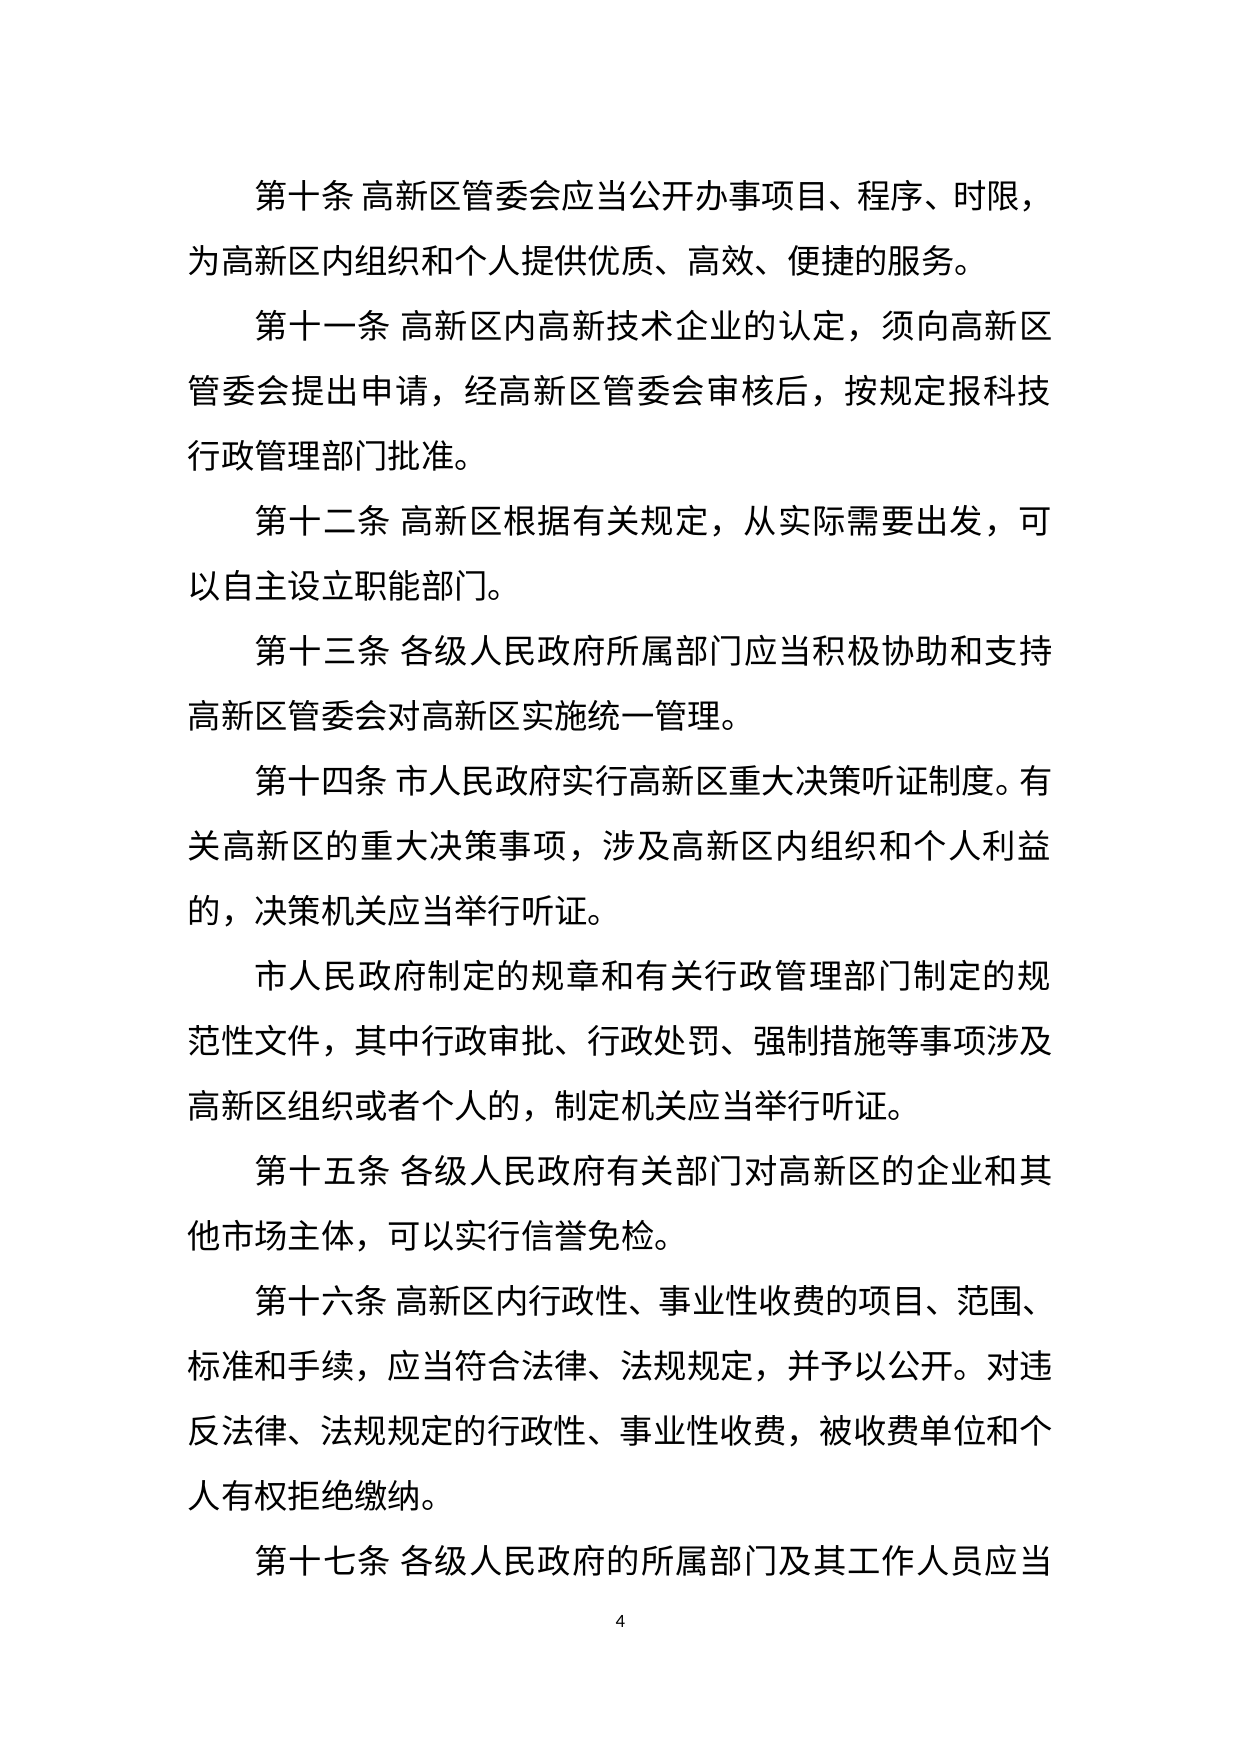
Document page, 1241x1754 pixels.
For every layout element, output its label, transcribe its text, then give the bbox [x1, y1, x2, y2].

text 第十五条 各级人民政府有关部门对高新区的企业和其他市场主体，可以实行信誉免检。 [187, 1202, 1053, 1332]
text 第十四条 市人民政府实行高新区重大决策听证制度。有关高新区的重大决策事项，涉及高新区内组织和个人利益的，决策机关应当举行听证。 [187, 812, 1053, 1007]
text 第十六条 高新区内行政性、事业性收费的项目、范围、标准和手续，应当符合法律、法规规定，并予以公开。对违反法律、法规规定的行政性、事业性收费，被收费单位和个人有权拒绝缴纳。 [187, 1332, 1053, 1592]
text 第十三条 各级人民政府所属部门应当积极协助和支持高新区管委会对高新区实施统一管理。 [187, 682, 1053, 812]
text 第十一条 高新区内高新技术企业的认定，须向高新区管委会提出申请，经高新区管委会审核后，按规定报科技行政管理部门批准。 [187, 357, 1053, 552]
text 第十二条 高新区根据有关规定，从实际需要出发，可以自主设立职能部门。 [187, 552, 1053, 682]
text 第十条 高新区管委会应当公开办事项目、程序、时限，为高新区内组织和个人提供优质、高效、便捷的服务。 [187, 227, 1053, 357]
text 市人民政府制定的规章和有关行政管理部门制定的规范性文件，其中行政审批、行政处罚、强制措施等事项涉及高新区组织或者个人的，制定机关应当举行听证。 [187, 1007, 1053, 1202]
text （十）省、市人民政府授予的其他职权。 [187, 162, 1053, 227]
